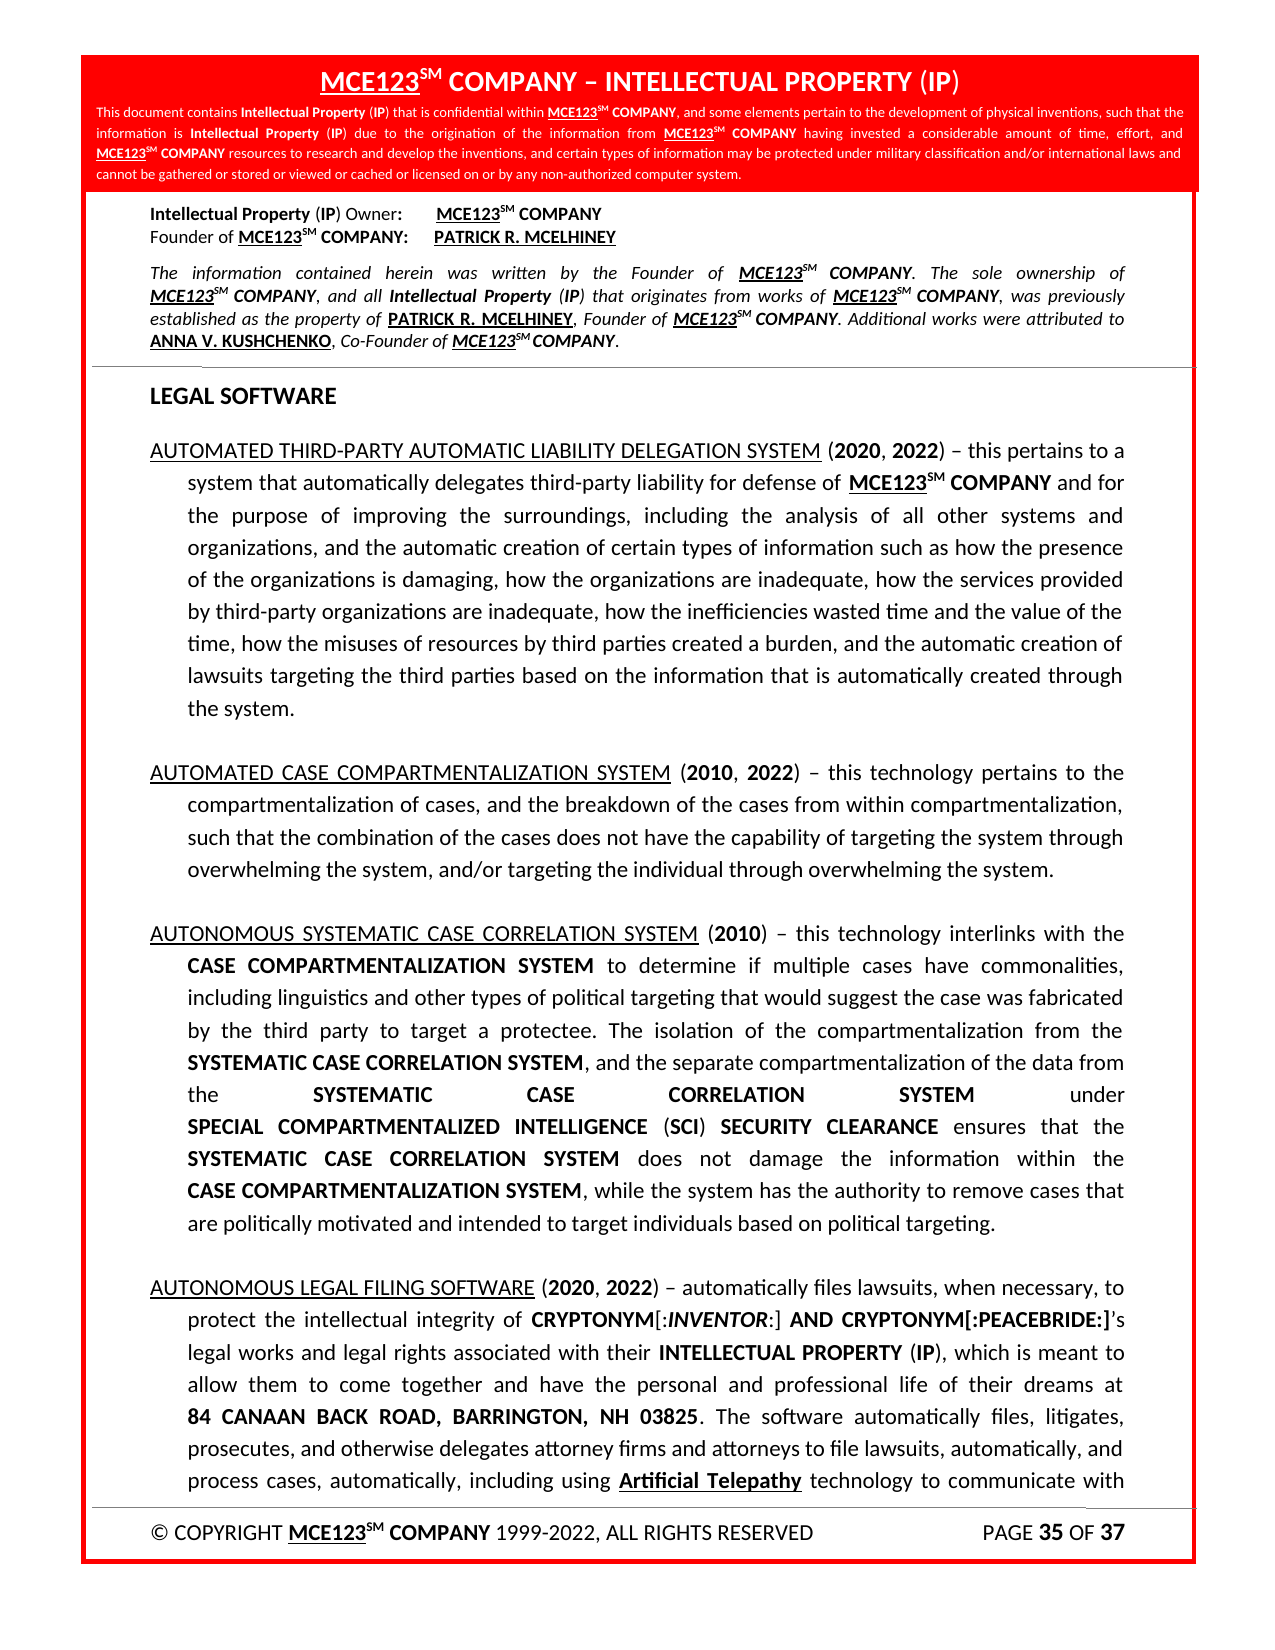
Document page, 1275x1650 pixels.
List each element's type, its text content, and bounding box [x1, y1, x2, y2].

text LEGAL SOFTWARE [150, 381, 1125, 411]
text AUTOMATED THIRD-PARTY AUTOMATIC LIABILITY DELEGATION SYSTEM (2020, 2022) – this pertains to a system that automatically delegates third-party liability for defense of MCE123SM COMPANY and for the purpose of improving the surroundings, including the analysis of all other systems and organizations, and the automatic creation of certain types of information such as how the presence of the organizations is damaging, how the organizations are inadequate, how the services provided by third-party organizations are inadequate, how the inefficiencies wasted time and the value of the time, how the misuses of resources by third parties created a burden, and the automatic creation of lawsuits targeting the third parties based on the information that is automatically created through the system. [150, 436, 1125, 722]
text AUTOMATED CASE COMPARTMENTALIZATION SYSTEM (2010, 2022) – this technology pertains to the compartmentalization of cases, and the breakdown of the cases from within compartmentalization, such that the combination of the cases does not have the capability of targeting the system through overwhelming the system, and/or targeting the individual through overwhelming the system. [150, 758, 1125, 883]
text AUTONOMOUS SYSTEMATIC CASE CORRELATION SYSTEM (2010) – this technology interlinks with the CASE COMPARTMENTALIZATION SYSTEM to determine if multiple cases have commonalities, including linguistics and other types of political targeting that would suggest the case was fabricated by the third party to target a protectee. The isolation of the compartmentalization from the SYSTEMATIC CASE CORRELATION SYSTEM, and the separate compartmentalization of the data from the SYSTEMATIC CASE CORRELATION SYSTEM under SPECIAL COMPARTMENTALIZED INTELLIGENCE (SCI) SECURITY CLEARANCE ensures that the SYSTEMATIC CASE CORRELATION SYSTEM does not damage the information within the CASE COMPARTMENTALIZATION SYSTEM, while the system has the authority to remove cases that are politically motivated and intended to target individuals based on political targeting. [150, 919, 1125, 1237]
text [150, 1273, 1125, 1494]
